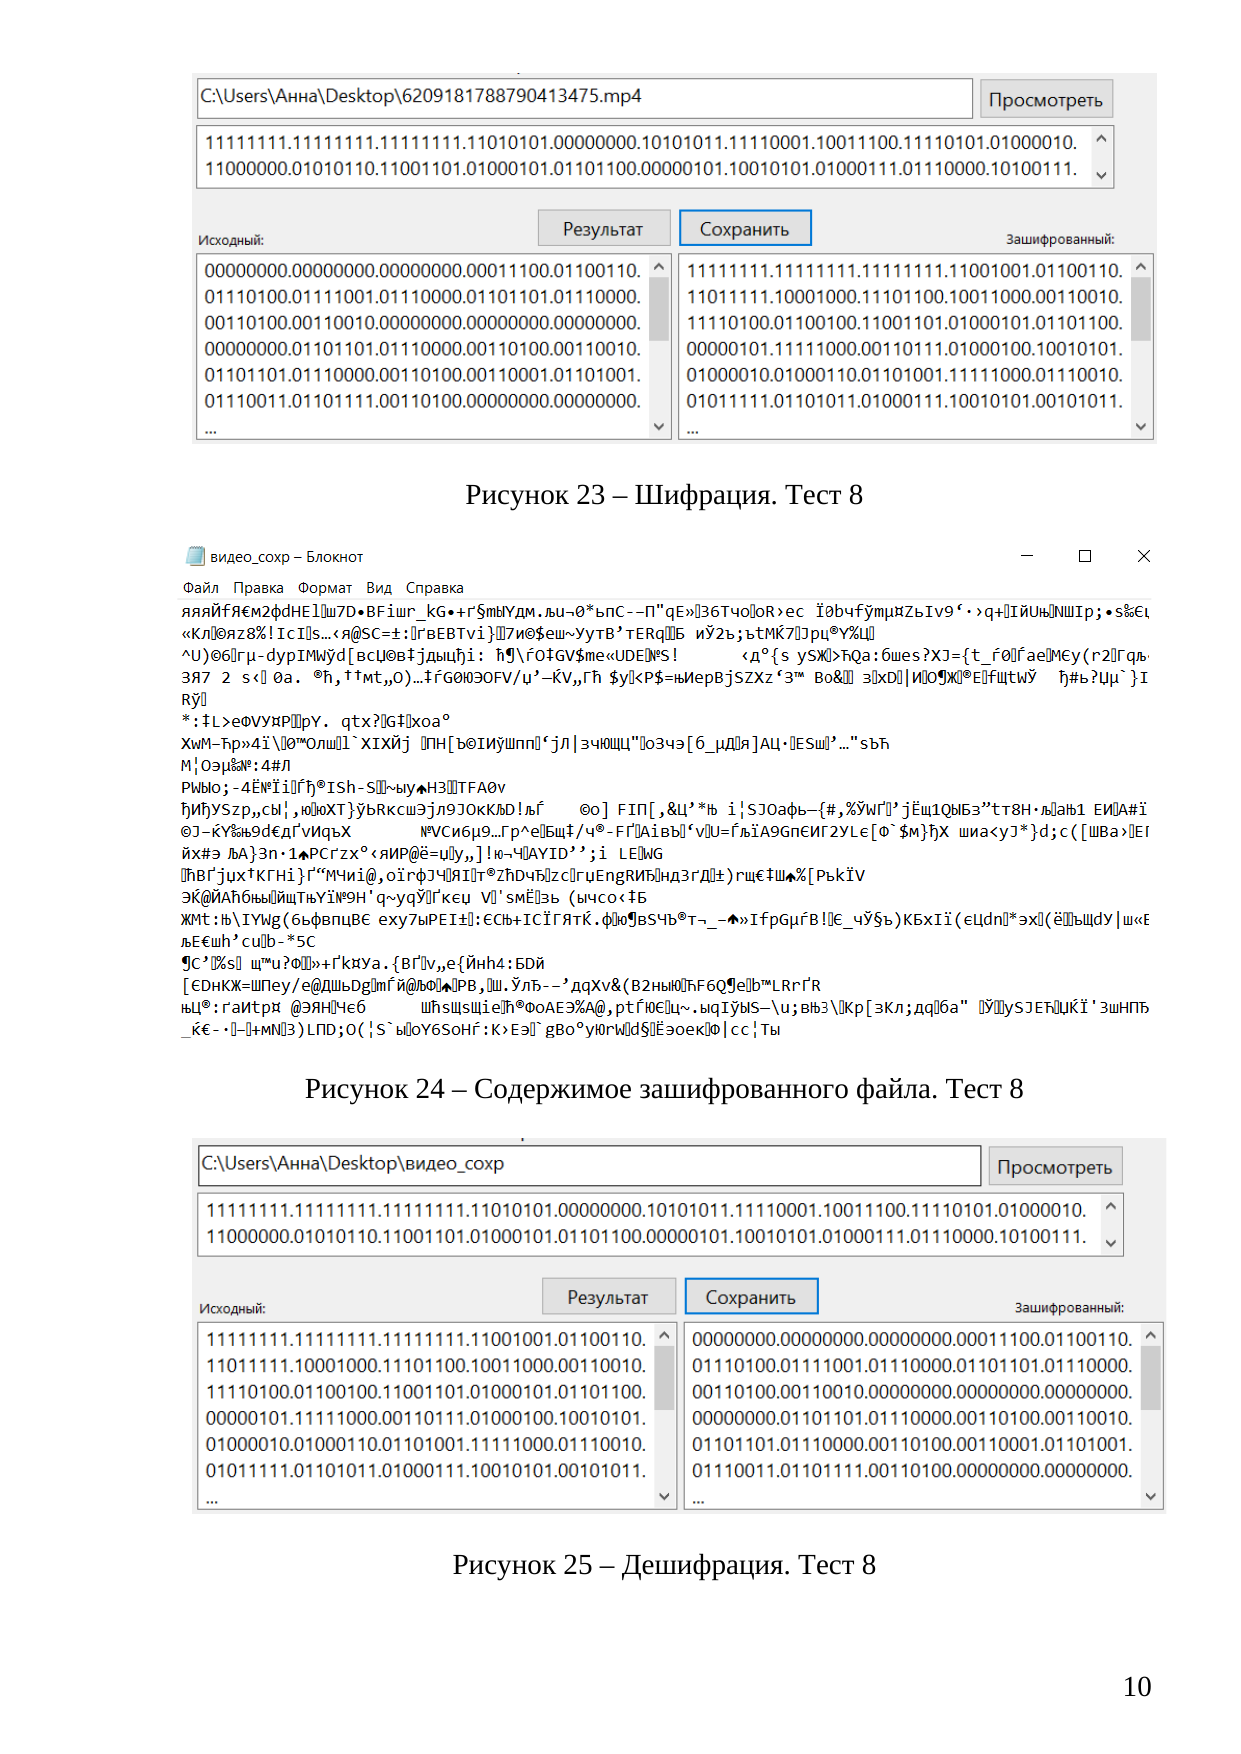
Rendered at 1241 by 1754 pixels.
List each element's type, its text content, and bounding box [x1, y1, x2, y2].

picture [192, 1138, 1167, 1514]
text Рисунок 24 – Содержимое зашифрованного файла. Тест 8 [177, 1072, 1152, 1105]
picture [192, 73, 1157, 444]
picture [177, 543, 1152, 1038]
text Рисунок 23 – Шифрация. Тест 8 [177, 477, 1152, 510]
text Рисунок 25 – Дешифрация. Тест 8 [177, 1547, 1152, 1580]
